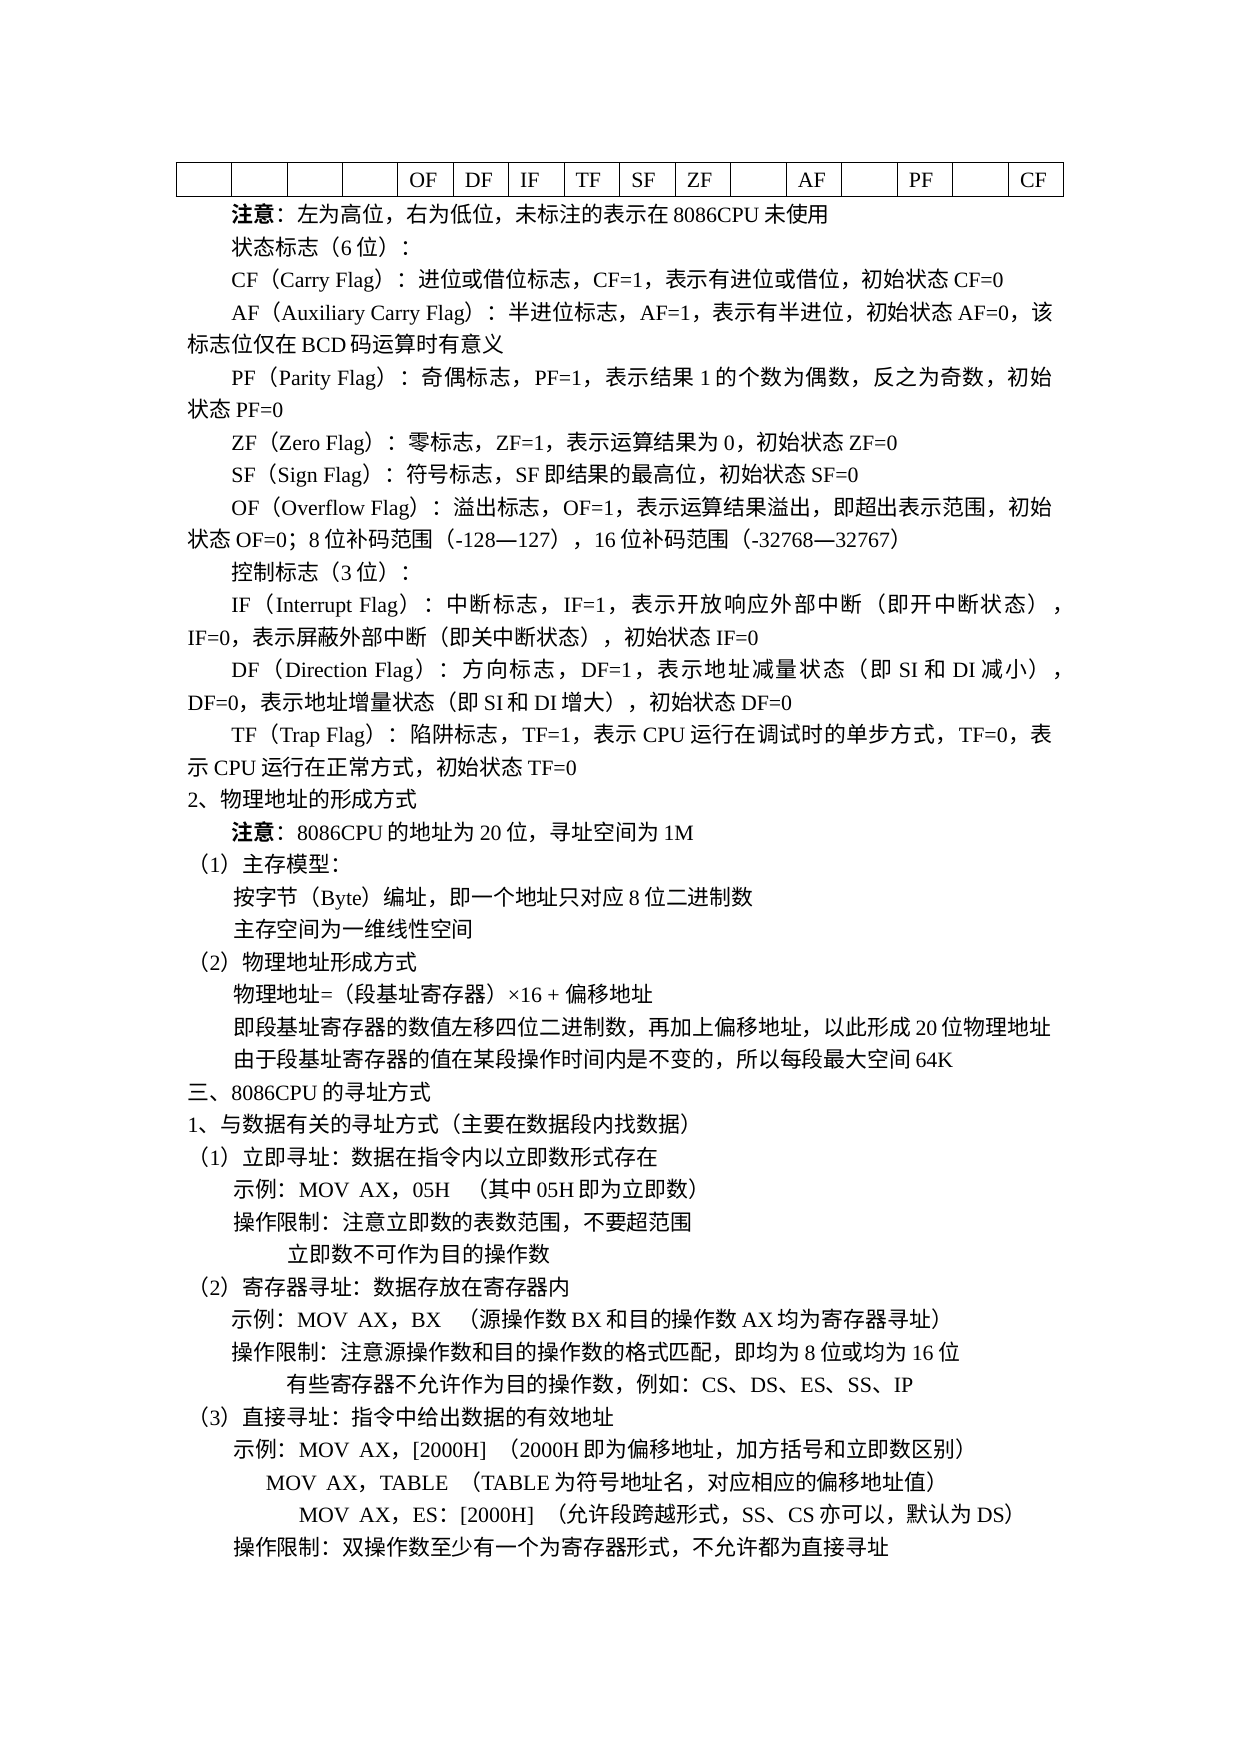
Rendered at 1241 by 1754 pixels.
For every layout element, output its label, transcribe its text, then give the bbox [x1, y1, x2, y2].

text 示例：MOV AX，BX （源操作数BX和目的操作数AX均为寄存器寻址） [187, 1302, 1053, 1334]
text 即段基址寄存器的数值左移四位二进制数，再加上偏移地址，以此形成20位物理地址 [187, 1009, 1053, 1042]
text 控制标志（3位）： [187, 554, 1053, 587]
text 状态标志（6位）： [187, 229, 1053, 262]
text 1、与数据有关的寻址方式（主要在数据段内找数据） [187, 1107, 1053, 1139]
text 按字节（Byte）编址，即一个地址只对应8位二进制数 [187, 879, 1053, 912]
text 三、8086CPU的寻址方式 [187, 1074, 1053, 1107]
text SF（Sign Flag）：符号标志，SF即结果的最高位，初始状态SF=0 [187, 457, 1053, 489]
table_header [343, 163, 397, 196]
text IF（Interrupt Flag）：中断标志，IF=1，表示开放响应外部中断（即开中断状态），IF=0，表示屏蔽外部中断（即关中断状态），初始状态IF=0 [187, 587, 1053, 652]
table_header [953, 163, 1008, 196]
text 物理地址=（段基址寄存器）×16 + 偏移地址 [187, 977, 1053, 1009]
text （2）寄存器寻址：数据存放在寄存器内 [187, 1269, 1053, 1302]
text 操作限制：注意源操作数和目的操作数的格式匹配，即均为8位或均为16位 [187, 1334, 1053, 1367]
text （1）立即寻址：数据在指令内以立即数形式存在 [187, 1139, 1053, 1172]
table_header [288, 163, 342, 196]
text MOV AX，ES：[2000H] （允许段跨越形式，SS、CS亦可以，默认为DS） [187, 1497, 1053, 1529]
text MOV AX，TABLE （TABLE为符号地址名，对应相应的偏移地址值） [187, 1464, 1053, 1497]
table_header SF [620, 163, 675, 196]
text 立即数不可作为目的操作数 [187, 1237, 1053, 1269]
text 操作限制：双操作数至少有一个为寄存器形式，不允许都为直接寻址 [187, 1529, 1053, 1562]
text DF（Direction Flag）：方向标志，DF=1，表示地址减量状态（即SI和DI减小），DF=0，表示地址增量状态（即SI和DI增大），初始状态DF=0 [187, 652, 1053, 717]
text OF（Overflow Flag）：溢出标志，OF=1，表示运算结果溢出，即超出表示范围，初始状态OF=0；8位补码范围（-128—127），16位补码范围（-32768—32767） [187, 489, 1053, 554]
table_header AF [787, 163, 841, 196]
text 注意：左为高位，右为低位，未标注的表示在8086CPU未使用 [187, 197, 1053, 229]
table_header CF [1009, 163, 1063, 196]
text 示例：MOV AX，[2000H] （2000H即为偏移地址，加方括号和立即数区别） [187, 1432, 1053, 1464]
text 示例：MOV AX，05H （其中05H即为立即数） [187, 1172, 1053, 1204]
table_header OF [398, 163, 453, 196]
table_header [731, 163, 786, 196]
text ZF（Zero Flag）：零标志，ZF=1，表示运算结果为0，初始状态ZF=0 [187, 424, 1053, 457]
text （2）物理地址形成方式 [187, 944, 1053, 977]
text 注意：8086CPU的地址为20位，寻址空间为1M [187, 814, 1053, 847]
table_header DF [454, 163, 508, 196]
text CF（Carry Flag）：进位或借位标志，CF=1，表示有进位或借位，初始状态CF=0 [187, 262, 1053, 294]
text 由于段基址寄存器的值在某段操作时间内是不变的，所以每段最大空间64K [187, 1042, 1053, 1074]
table_header TF [565, 163, 619, 196]
text （1）主存模型： [187, 847, 1053, 879]
text AF（Auxiliary Carry Flag）：半进位标志，AF=1，表示有半进位，初始状态AF=0，该标志位仅在BCD码运算时有意义 [187, 294, 1053, 359]
table_header IF [509, 163, 564, 196]
text 2、物理地址的形成方式 [187, 782, 1053, 814]
table_header [842, 163, 897, 196]
table_header ZF [676, 163, 730, 196]
text PF（Parity Flag）：奇偶标志，PF=1，表示结果1的个数为偶数，反之为奇数，初始状态PF=0 [187, 359, 1053, 424]
table_header [177, 163, 231, 196]
text 操作限制：注意立即数的表数范围，不要超范围 [187, 1204, 1053, 1237]
text TF（Trap Flag）：陷阱标志，TF=1，表示CPU运行在调试时的单步方式，TF=0，表示CPU运行在正常方式，初始状态TF=0 [187, 717, 1053, 782]
table_header [232, 163, 287, 196]
text 有些寄存器不允许作为目的操作数，例如：CS、DS、ES、SS、IP [187, 1367, 1053, 1399]
text （3）直接寻址：指令中给出数据的有效地址 [187, 1399, 1053, 1432]
table_header PF [898, 163, 952, 196]
text 主存空间为一维线性空间 [187, 912, 1053, 944]
